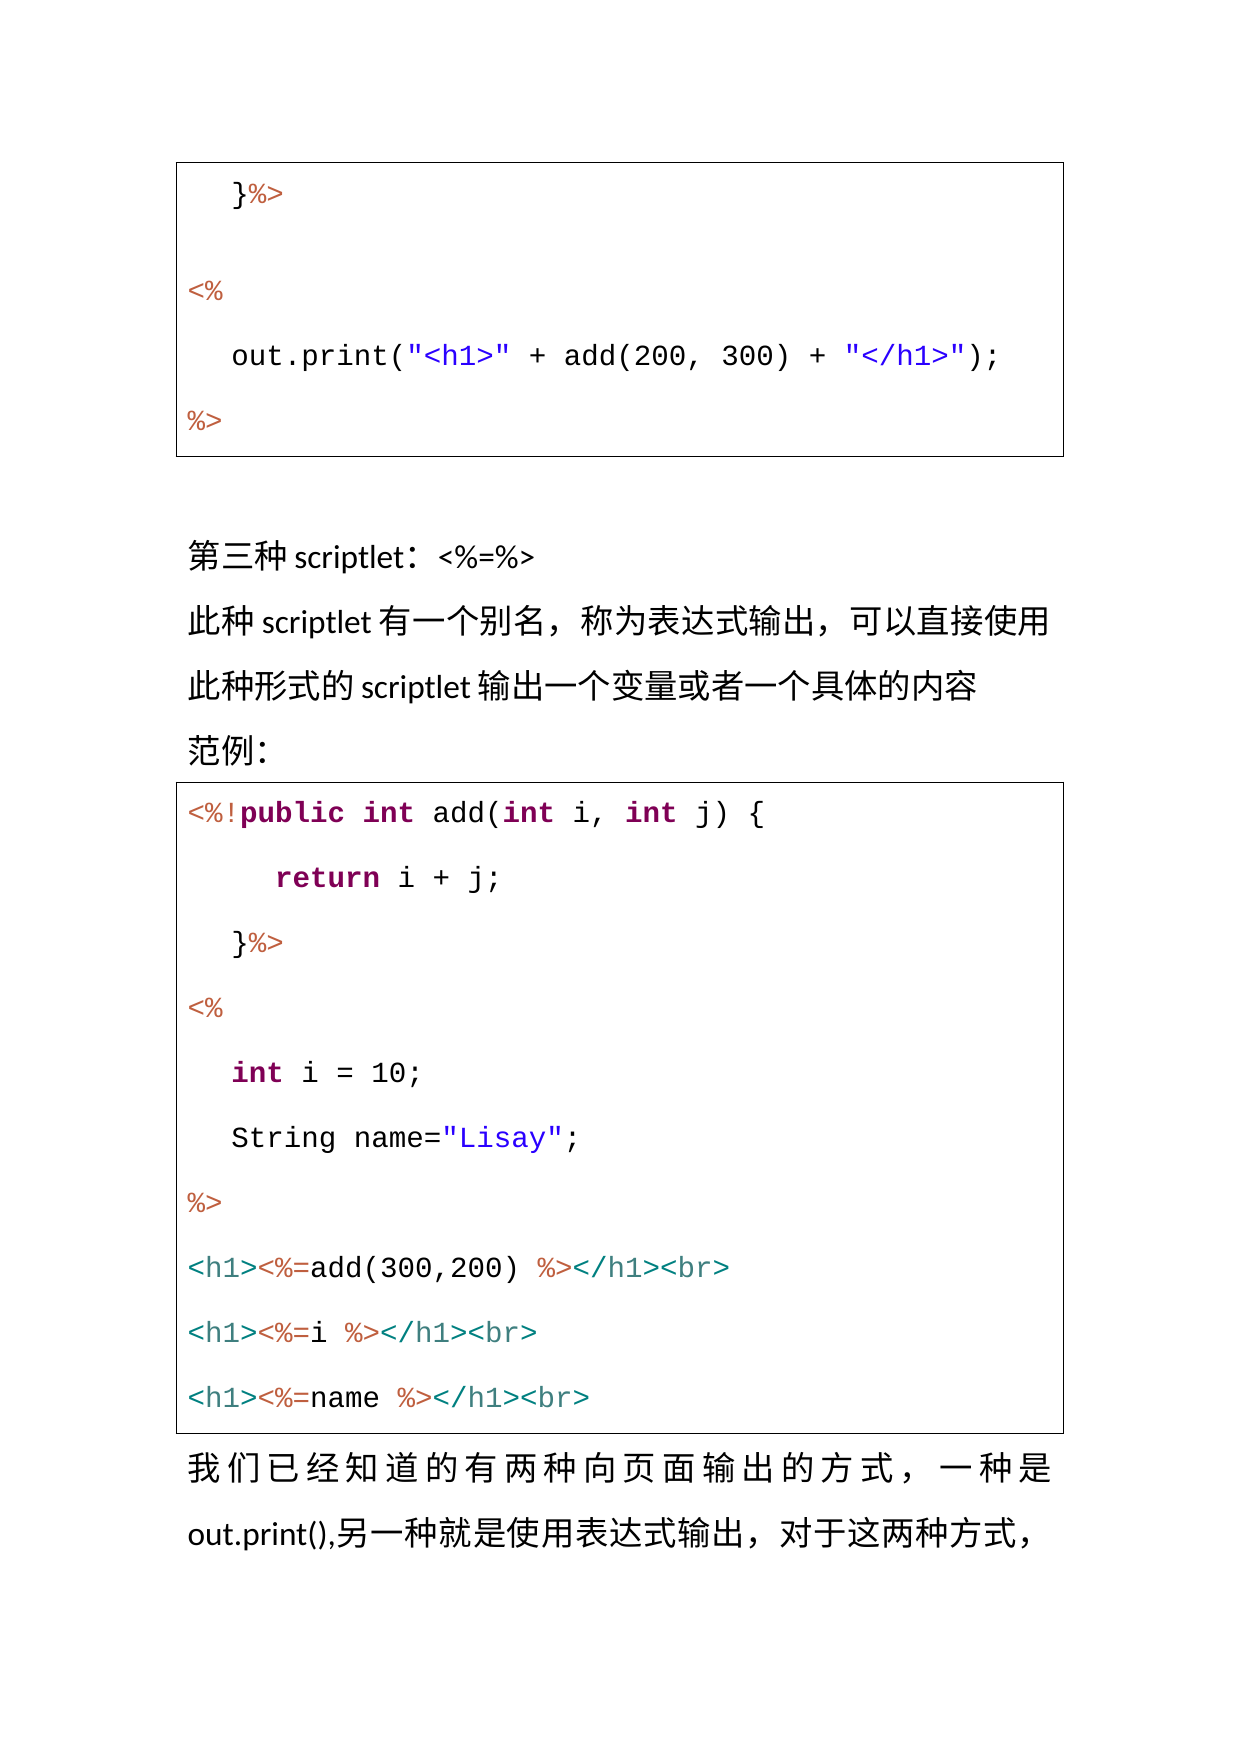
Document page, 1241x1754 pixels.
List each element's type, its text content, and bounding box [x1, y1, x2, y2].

text 此种scriptlet有一个别名，称为表达式输出，可以直接使用此种形式的scriptlet输出一个变量或者一个具体的内容 [187, 587, 1053, 717]
text 第三种scriptlet：<%=%> [187, 522, 1053, 587]
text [187, 1434, 1053, 1564]
text 范例： [187, 717, 1053, 782]
table_header <%!public int add(int i, int j) { return i + j; }%> <% int i = 10; String name="Lisay"; %> <h1><%=add(300,200) %></h1><br> <h1><%=i %></h1><br> <h1><%=name %></h1><br> [177, 783, 1063, 1433]
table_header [177, 163, 1063, 456]
